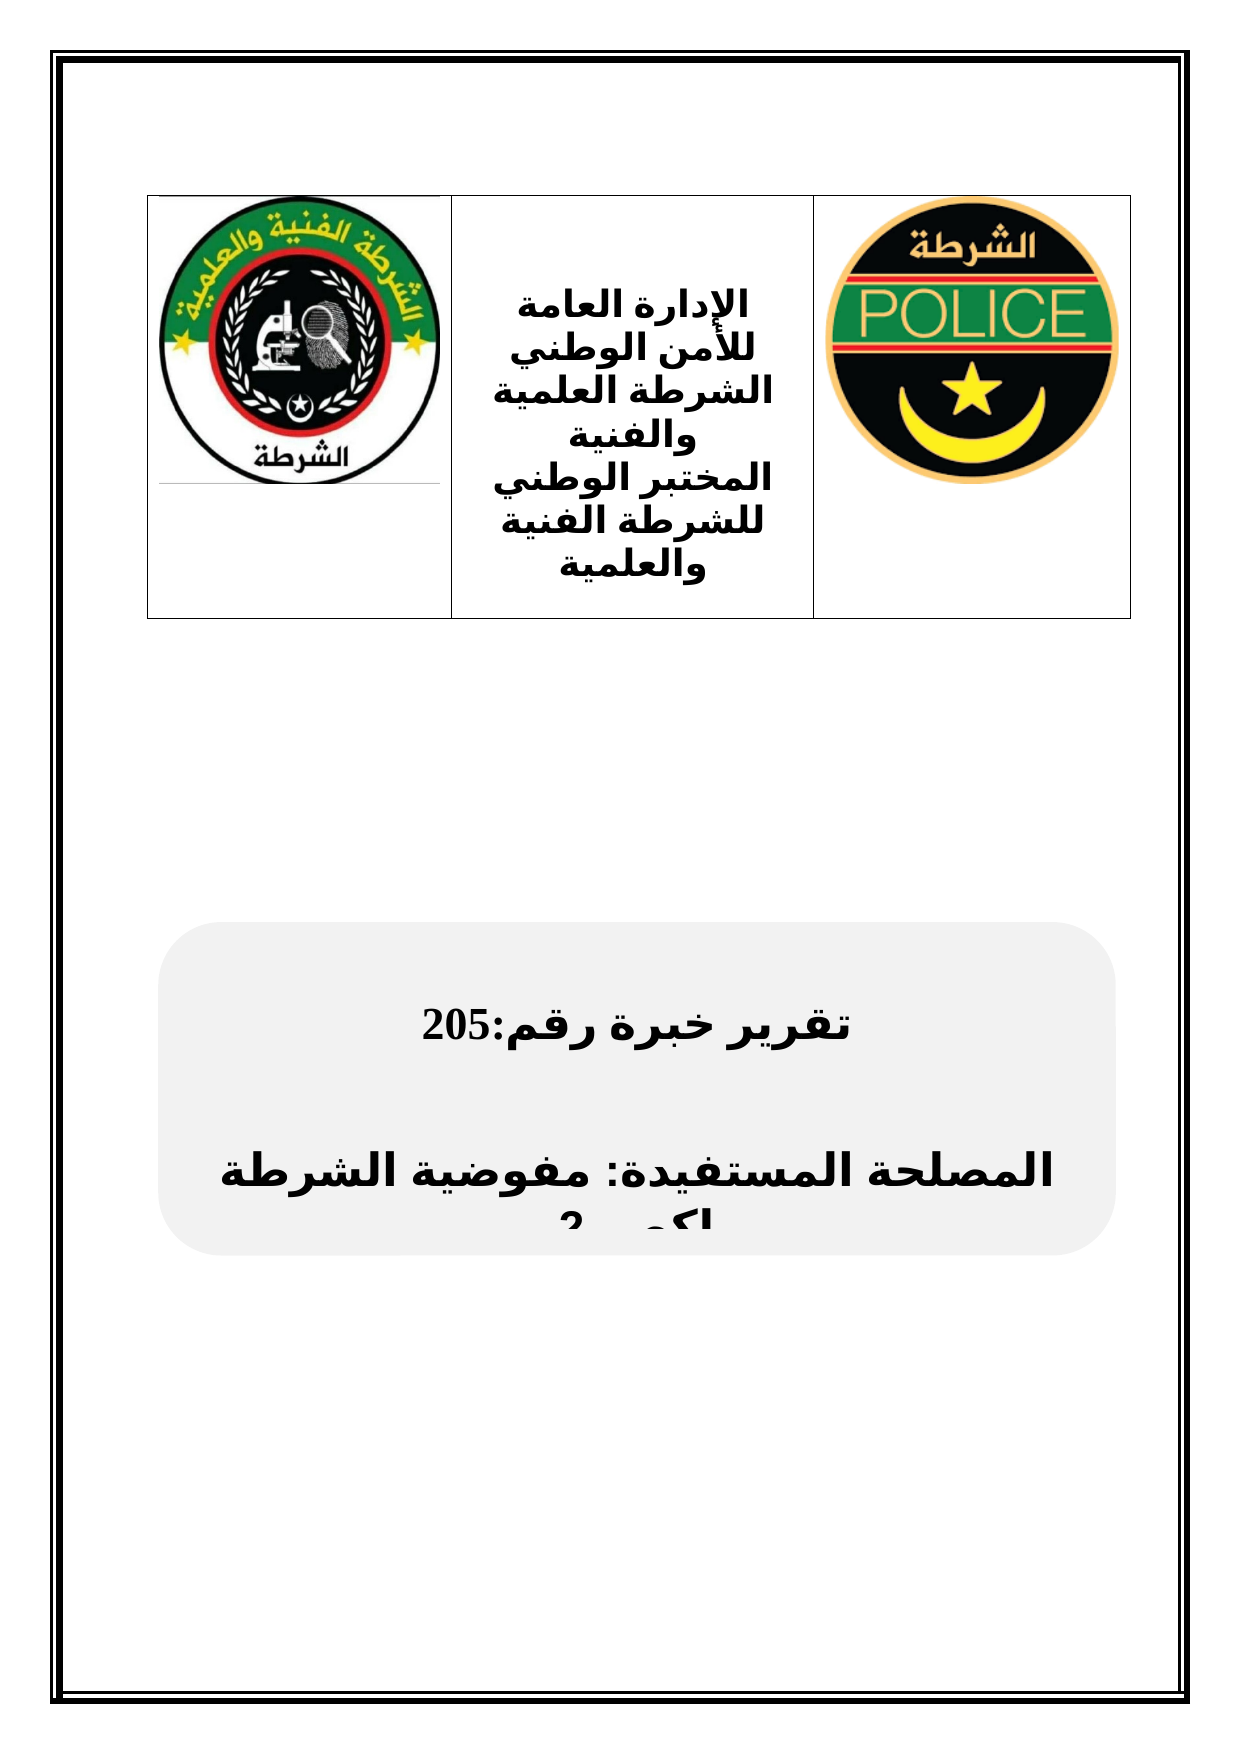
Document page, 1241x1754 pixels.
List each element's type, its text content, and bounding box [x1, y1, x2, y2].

table_header الإدارة العامة للأمن الوطني الشرطة العلمية والفنية المختبر الوطني للشرطة الفنية والعلمية [452, 196, 813, 618]
picture [159, 196, 440, 484]
picture [825, 196, 1119, 484]
table_header [814, 196, 1130, 618]
table_header [148, 196, 451, 618]
